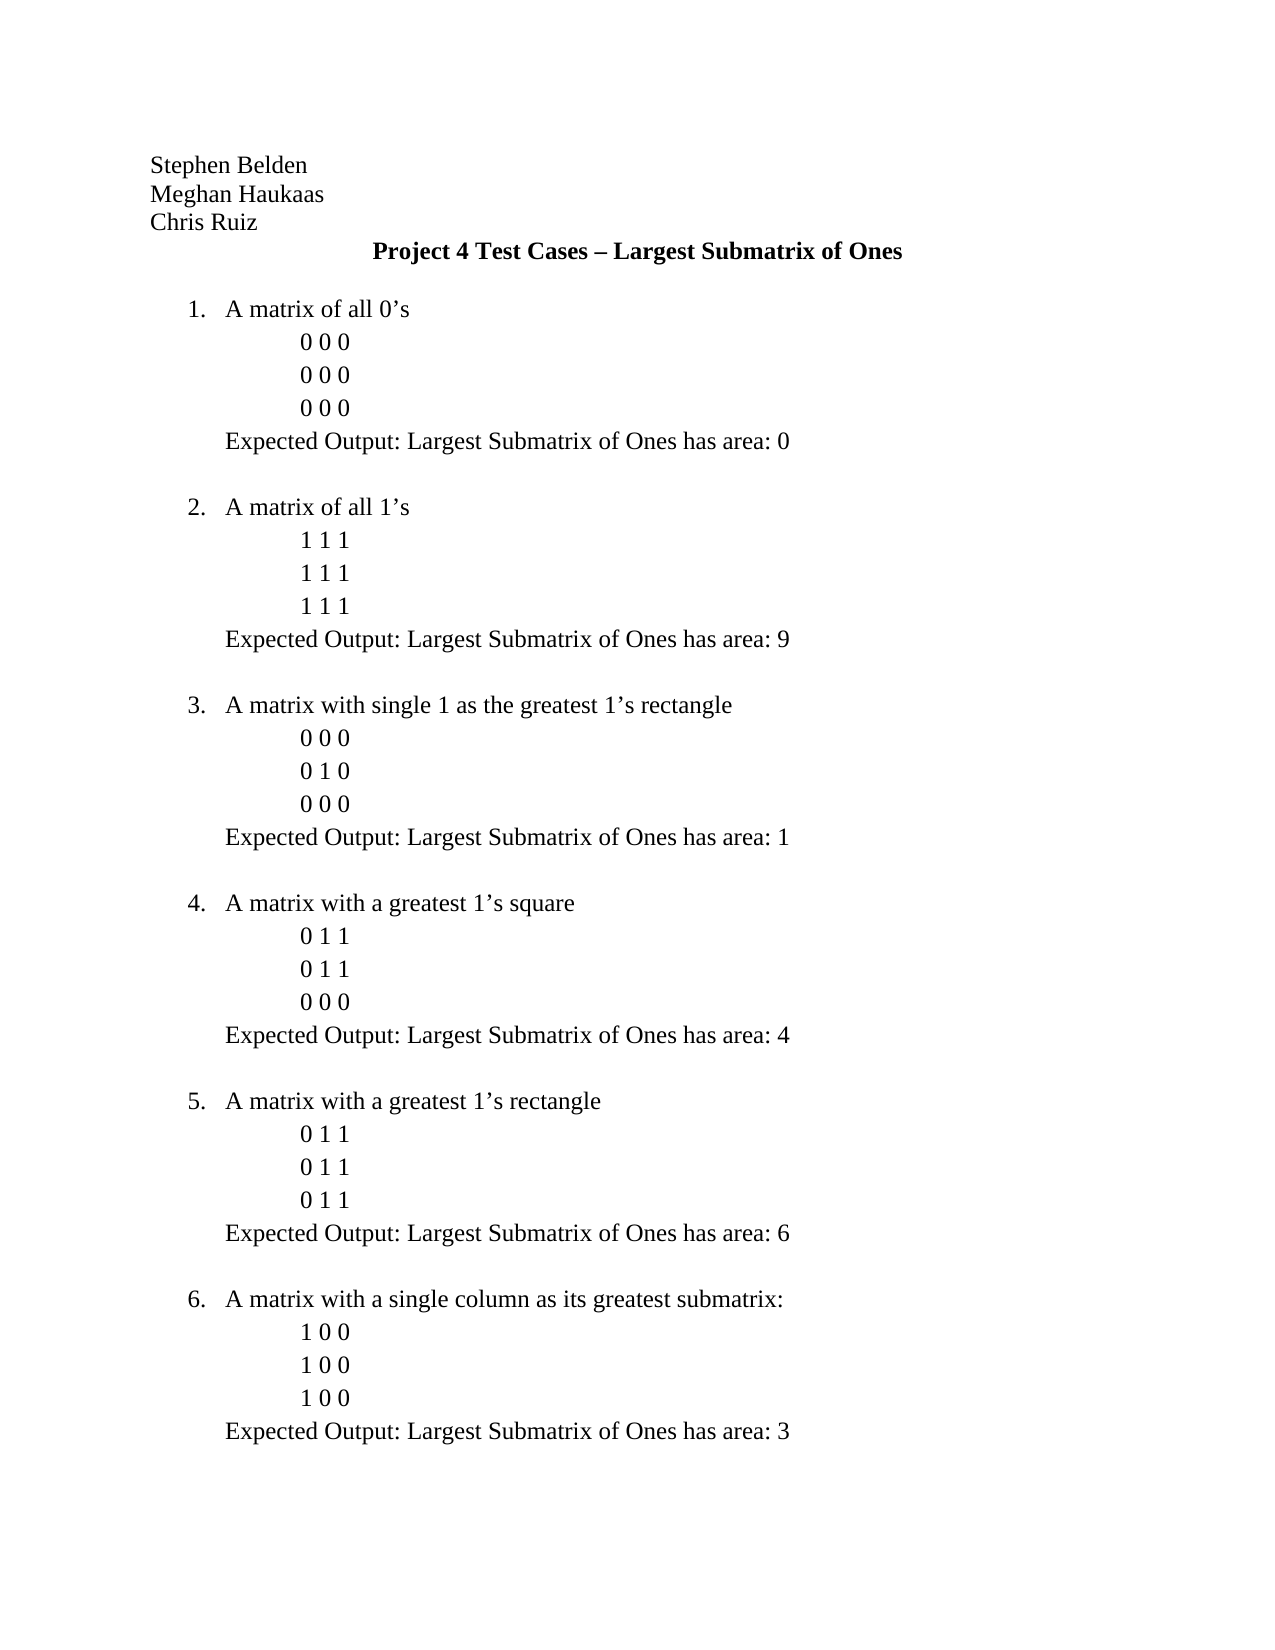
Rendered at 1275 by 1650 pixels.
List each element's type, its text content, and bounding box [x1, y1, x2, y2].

list A matrix of all 1’s [187, 492, 1125, 521]
list 0 1 1 [300, 954, 1125, 983]
list 1 0 0 [300, 1383, 1125, 1412]
list Expected Output: Largest Submatrix of Ones has area: 1 [225, 822, 1125, 851]
list 0 0 0 [300, 723, 1125, 752]
list 0 0 0 [300, 327, 1125, 356]
list A matrix with a greatest 1’s rectangle [187, 1086, 1125, 1115]
list Expected Output: Largest Submatrix of Ones has area: 4 [225, 1020, 1125, 1049]
list 0 0 0 [300, 393, 1125, 422]
list A matrix with a single column as its greatest submatrix: [187, 1284, 1125, 1313]
list 0 0 0 [300, 789, 1125, 818]
list 1 1 1 [300, 591, 1125, 620]
text Stephen Belden [150, 150, 1125, 179]
text Chris Ruiz [150, 207, 1125, 236]
list 1 0 0 [300, 1350, 1125, 1379]
list A matrix of all 0’s [187, 294, 1125, 322]
list 1 1 1 [300, 525, 1125, 554]
list 0 1 1 [300, 1119, 1125, 1148]
list 1 1 1 [300, 558, 1125, 587]
list 0 1 0 [300, 756, 1125, 785]
list 0 0 0 [300, 360, 1125, 388]
list 0 0 0 [300, 987, 1125, 1016]
list Expected Output: Largest Submatrix of Ones has area: 0 [225, 426, 1125, 454]
list Expected Output: Largest Submatrix of Ones has area: 3 [225, 1416, 1125, 1445]
list Expected Output: Largest Submatrix of Ones has area: 9 [225, 624, 1125, 653]
text Meghan Haukaas [150, 179, 1125, 207]
list A matrix with single 1 as the greatest 1’s rectangle [187, 690, 1125, 719]
list A matrix with a greatest 1’s square [187, 888, 1125, 917]
list 1 0 0 [300, 1317, 1125, 1346]
list 0 1 1 [300, 921, 1125, 950]
list 0 1 1 [300, 1185, 1125, 1214]
text Project 4 Test Cases – Largest Submatrix of Ones [150, 236, 1125, 265]
list 0 1 1 [300, 1152, 1125, 1181]
list Expected Output: Largest Submatrix of Ones has area: 6 [225, 1218, 1125, 1247]
